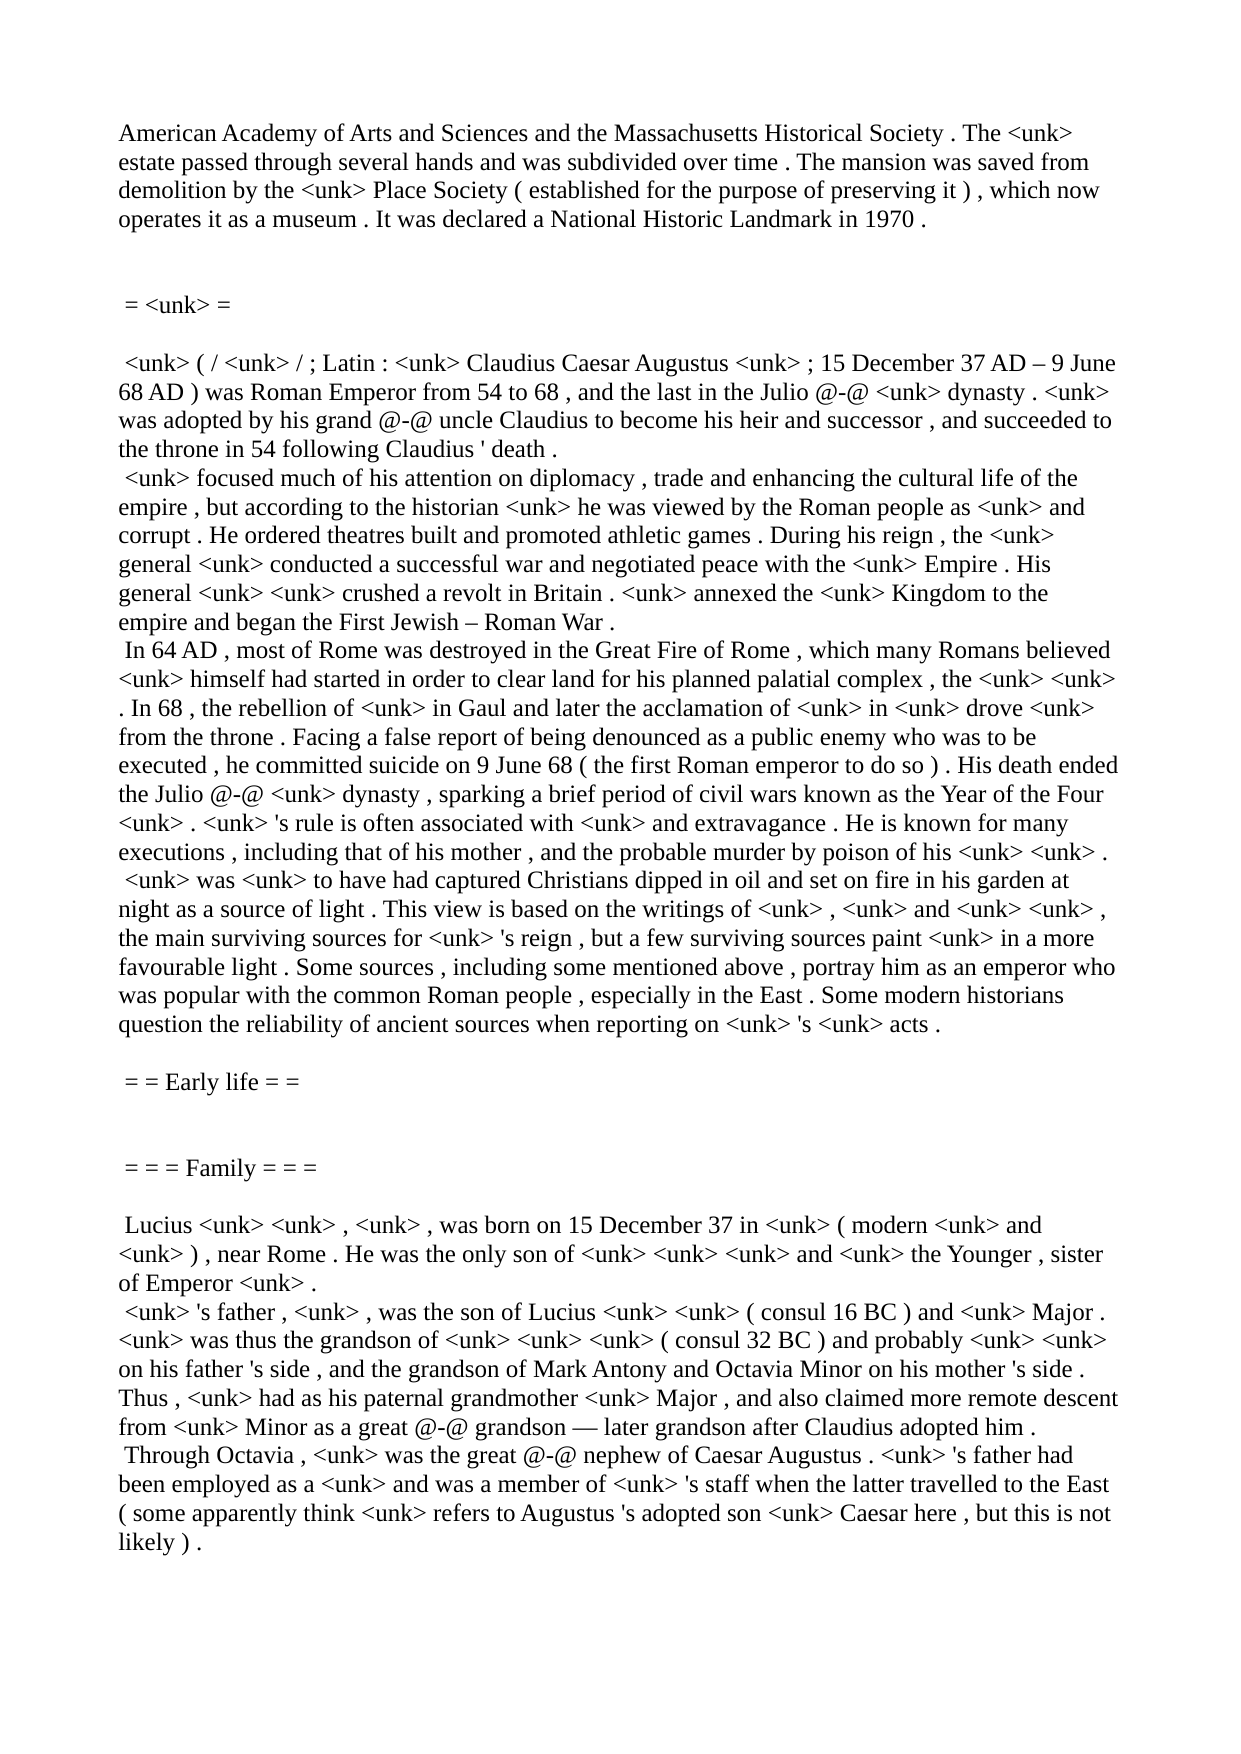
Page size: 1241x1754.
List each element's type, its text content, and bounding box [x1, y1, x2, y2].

text <unk> was <unk> to have had captured Christians dipped in oil and set on fire in his garden at night as a source of light . This view is based on the writings of <unk> , <unk> and <unk> <unk> , the main surviving sources for <unk> 's reign , but a few surviving sources paint <unk> in a more favourable light . Some sources , including some mentioned above , portray him as an emperor who was popular with the common Roman people , especially in the East . Some modern historians question the reliability of ancient sources when reporting on <unk> 's <unk> acts . [118, 866, 1122, 1038]
text Through Octavia , <unk> was the great @-@ nephew of Caesar Augustus . <unk> 's father had been employed as a <unk> and was a member of <unk> 's staff when the latter travelled to the East ( some apparently think <unk> refers to Augustus 's adopted son <unk> Caesar here , but this is not likely ) . [118, 1441, 1122, 1556]
text In 64 AD , most of Rome was destroyed in the Great Fire of Rome , which many Romans believed <unk> himself had started in order to clear land for his planned palatial complex , the <unk> <unk> . In 68 , the rebellion of <unk> in Gaul and later the acclamation of <unk> in <unk> drove <unk> from the throne . Facing a false report of being denounced as a public enemy who was to be executed , he committed suicide on 9 June 68 ( the first Roman emperor to do so ) . His death ended the Julio @-@ <unk> dynasty , sparking a brief period of civil wars known as the Year of the Four <unk> . <unk> 's rule is often associated with <unk> and extravagance . He is known for many executions , including that of his mother , and the probable murder by poison of his <unk> <unk> . [118, 636, 1122, 866]
text = <unk> = [118, 291, 1122, 319]
text <unk> ( / <unk> / ; Latin : <unk> Claudius Caesar Augustus <unk> ; 15 December 37 AD – 9 June 68 AD ) was Roman Emperor from 54 to 68 , and the last in the Julio @-@ <unk> dynasty . <unk> was adopted by his grand @-@ uncle Claudius to become his heir and successor , and succeeded to the throne in 54 following Claudius ' death . [118, 348, 1122, 463]
text = = = Family = = = [118, 1153, 1122, 1182]
text = = Early life = = [118, 1067, 1122, 1096]
text Lucius <unk> <unk> , <unk> , was born on 15 December 37 in <unk> ( modern <unk> and <unk> ) , near Rome . He was the only son of <unk> <unk> <unk> and <unk> the Younger , sister of Emperor <unk> . [118, 1211, 1122, 1297]
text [118, 118, 1122, 233]
text <unk> focused much of his attention on diplomacy , trade and enhancing the cultural life of the empire , but according to the historian <unk> he was viewed by the Roman people as <unk> and corrupt . He ordered theatres built and promoted athletic games . During his reign , the <unk> general <unk> conducted a successful war and negotiated peace with the <unk> Empire . His general <unk> <unk> crushed a revolt in Britain . <unk> annexed the <unk> Kingdom to the empire and began the First Jewish – Roman War . [118, 463, 1122, 636]
text <unk> 's father , <unk> , was the son of Lucius <unk> <unk> ( consul 16 BC ) and <unk> Major . <unk> was thus the grandson of <unk> <unk> <unk> ( consul 32 BC ) and probably <unk> <unk> on his father 's side , and the grandson of Mark Antony and Octavia Minor on his mother 's side . Thus , <unk> had as his paternal grandmother <unk> Major , and also claimed more remote descent from <unk> Minor as a great @-@ grandson — later grandson after Claudius adopted him . [118, 1297, 1122, 1441]
